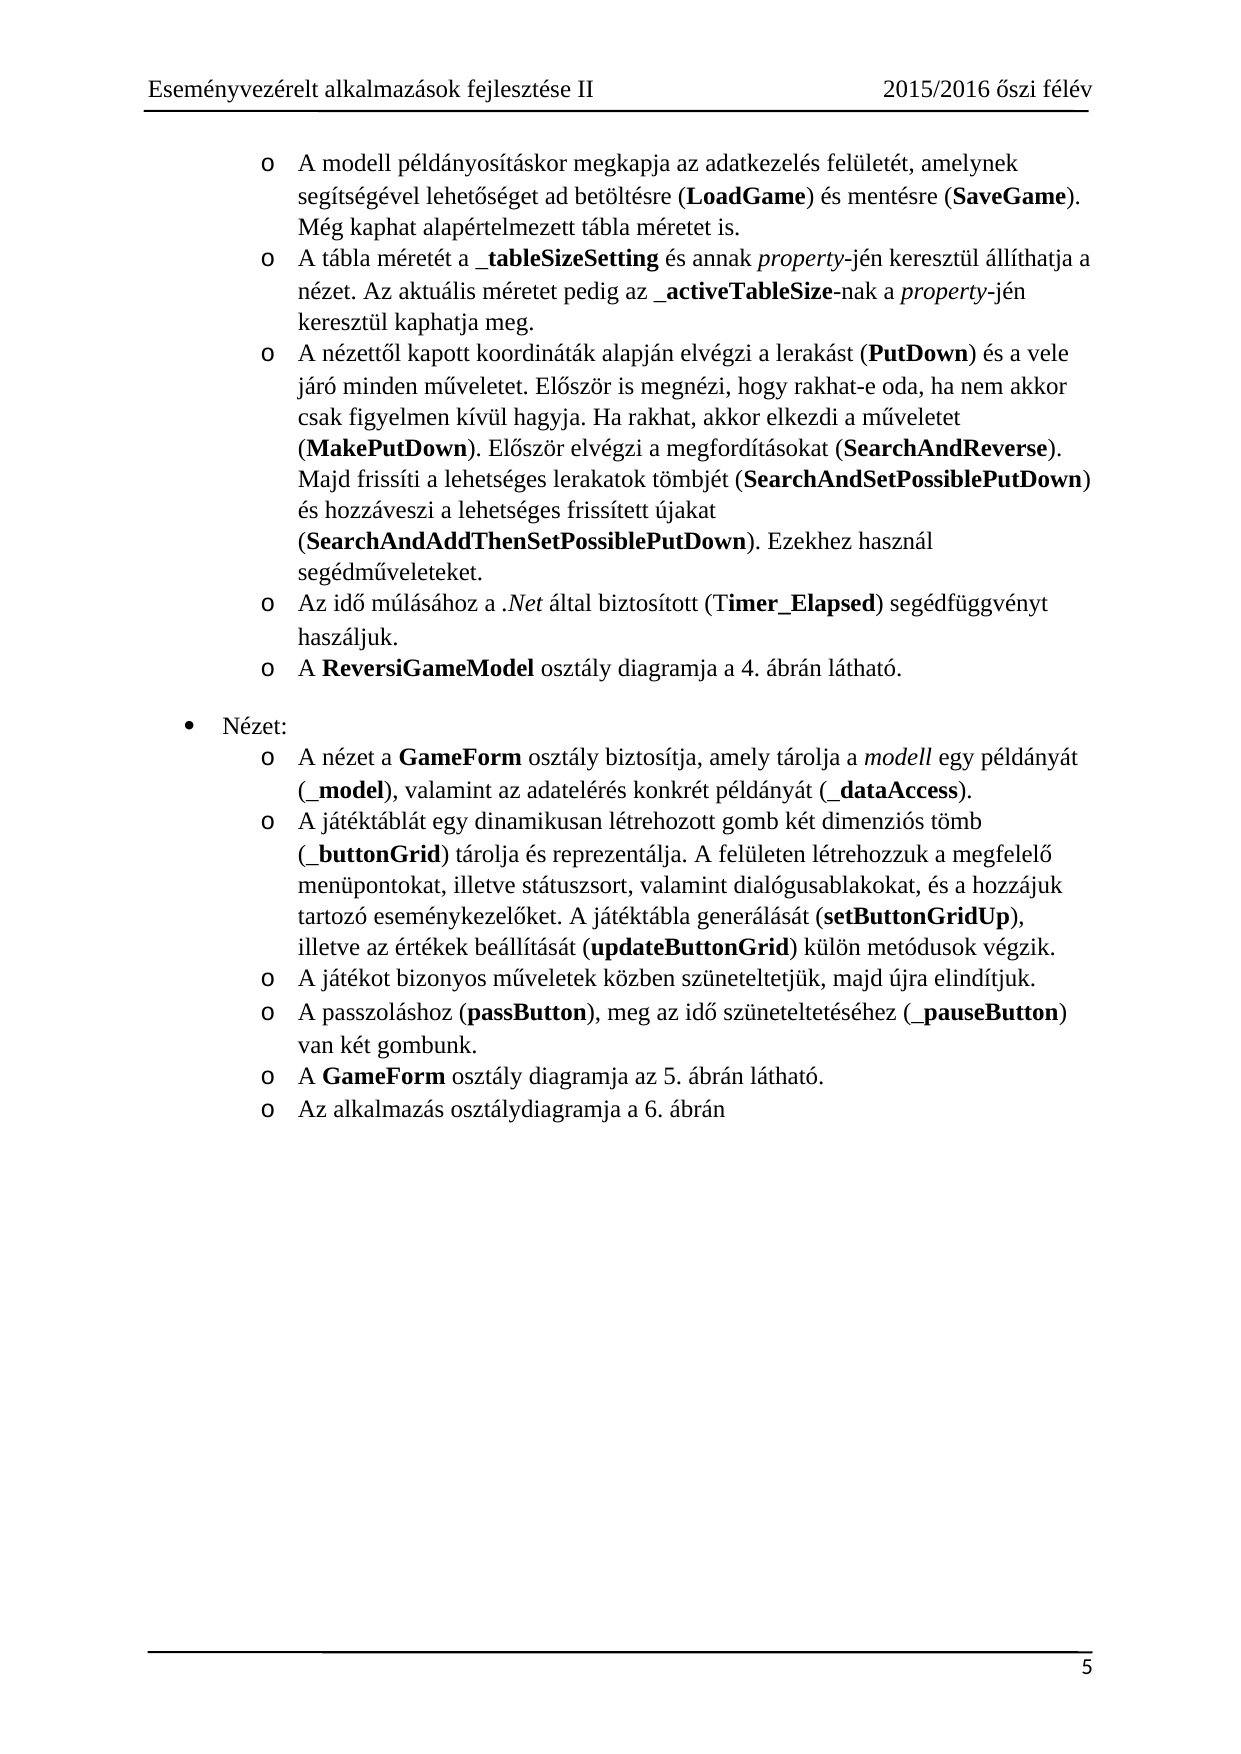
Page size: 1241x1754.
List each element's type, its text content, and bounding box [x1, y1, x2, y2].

list A passzoláshoz (passButton), meg az idő szüneteltetéséhez (_pauseButton) van két gombunk. [260, 997, 1093, 1058]
list A ReversiGameModel osztály diagramja a 4. ábrán látható. [260, 653, 1093, 683]
list A tábla méretét a _tableSizeSetting és annak property-jén keresztül állíthatja a nézet. Az aktuális méretet pedig az _activeTableSize-nak a property-jén keresztül kaphatja meg. [260, 243, 1093, 336]
list A nézet a GameForm osztály biztosítja, amely tárolja a modell egy példányát (_model), valamint az adatelérés konkrét példányát (_dataAccess). [260, 742, 1093, 804]
list Nézet: [185, 711, 1093, 739]
list A GameForm osztály diagramja az 5. ábrán látható. [260, 1061, 1093, 1092]
list Az alkalmazás osztálydiagramja a 6. ábrán [260, 1094, 1093, 1125]
list Az idő múlásához a .Net által biztosított (Timer_Elapsed) segédfüggvényt haszáljuk. [260, 588, 1093, 650]
list A nézettől kapott koordináták alapján elvégzi a lerakást (PutDown) és a vele járó minden műveletet. Először is megnézi, hogy rakhat-e oda, ha nem akkor csak figyelmen kívül hagyja. Ha rakhat, akkor elkezdi a műveletet (MakePutDown). Először elvégzi a megfordításokat (SearchAndReverse). Majd frissíti a lehetséges lerakatok tömbjét (SearchAndSetPossiblePutDown) és hozzáveszi a lehetséges frissített újakat (SearchAndAddThenSetPossiblePutDown). Ezekhez használ segédműveleteket. [260, 338, 1093, 586]
list A modell példányosításkor megkapja az adatkezelés felületét, amelynek segítségével lehetőséget ad betöltésre (LoadGame) és mentésre (SaveGame). Még kaphat alapértelmezett tábla méretet is. [260, 148, 1093, 241]
list A játékot bizonyos műveletek közben szüneteltetjük, majd újra elindítjuk. [260, 963, 1093, 994]
list A játéktáblát egy dinamikusan létrehozott gomb két dimenziós tömb (_buttonGrid) tárolja és reprezentálja. A felületen létrehozzuk a megfelelő menüpontokat, illetve státuszsort, valamint dialógusablakokat, és a hozzájuk tartozó eseménykezelőket. A játéktábla generálását (setButtonGridUp), illetve az értékek beállítását (updateButtonGrid) külön metódusok végzik. [260, 806, 1093, 961]
